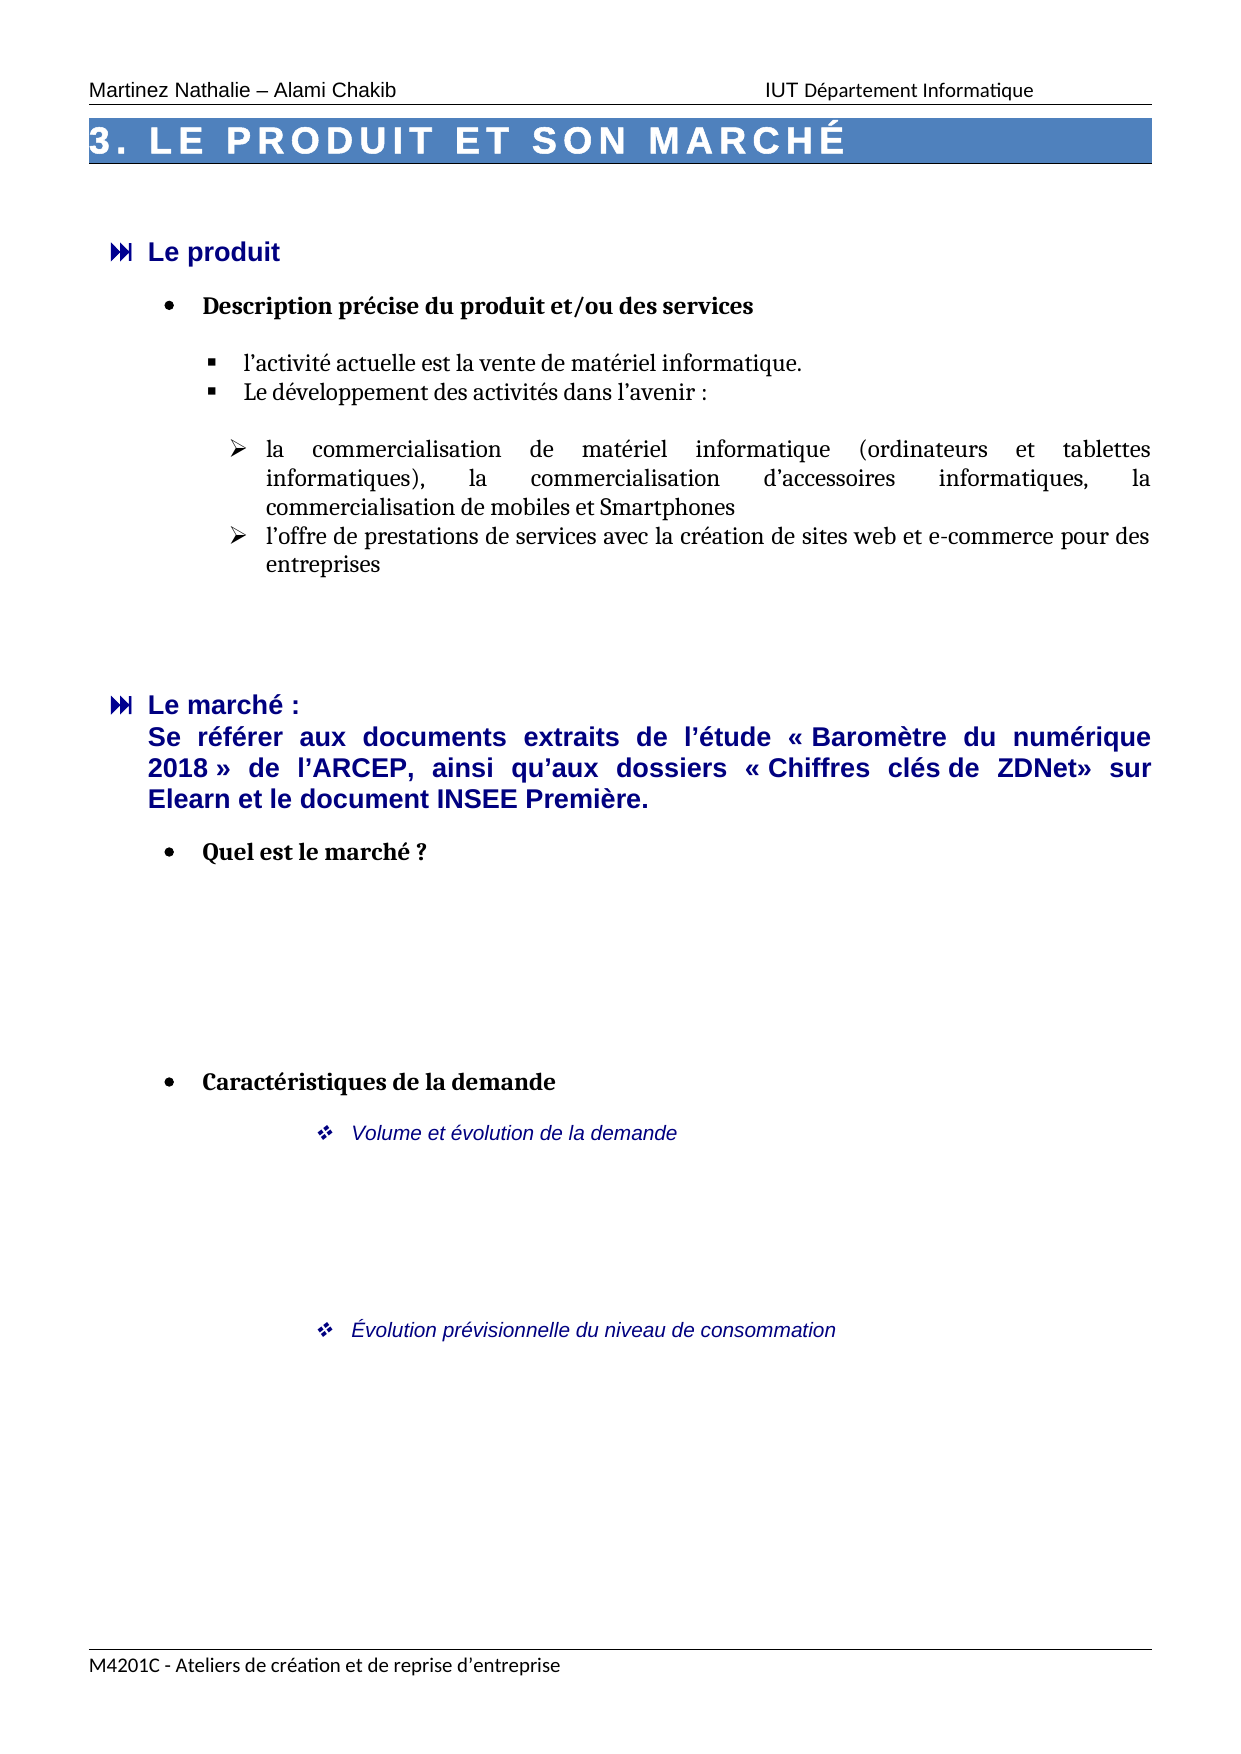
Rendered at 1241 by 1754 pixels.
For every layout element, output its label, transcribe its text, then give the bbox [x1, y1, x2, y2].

list Quel est le marché ? [165, 838, 1152, 867]
list la commercialisation de matériel informatique (ordinateurs et tablettes informatiques), la commercialisation d’accessoires informatiques, la commercialisation de mobiles et Smartphones [228, 435, 1152, 522]
list Le marché : [110, 689, 1152, 721]
list l’activité actuelle est la vente de matériel informatique. [206, 349, 1152, 378]
text Se référer aux documents extraits de l’étude « Baromètre du numérique 2018 » de l’ARCEP, ainsi qu’aux dossiers « Chiffres clés de ZDNet» sur Elearn et le document INSEE Première. [148, 721, 1152, 814]
text 3. Le PRODUIT ET SON MARCHÉ [89, 118, 1152, 163]
list l’offre de prestations de services avec la création de sites web et e-commerce pour des entreprises [228, 522, 1152, 579]
list Le développement des activités dans l’avenir : [206, 378, 1152, 407]
list Évolution prévisionnelle du niveau de consommation [314, 1318, 1152, 1342]
list Caractéristiques de la demande [165, 1068, 1152, 1097]
list Description précise du produit et/ou des services [165, 292, 1152, 320]
list Volume et évolution de la demande [314, 1121, 1152, 1145]
list Le produit [110, 236, 1152, 268]
